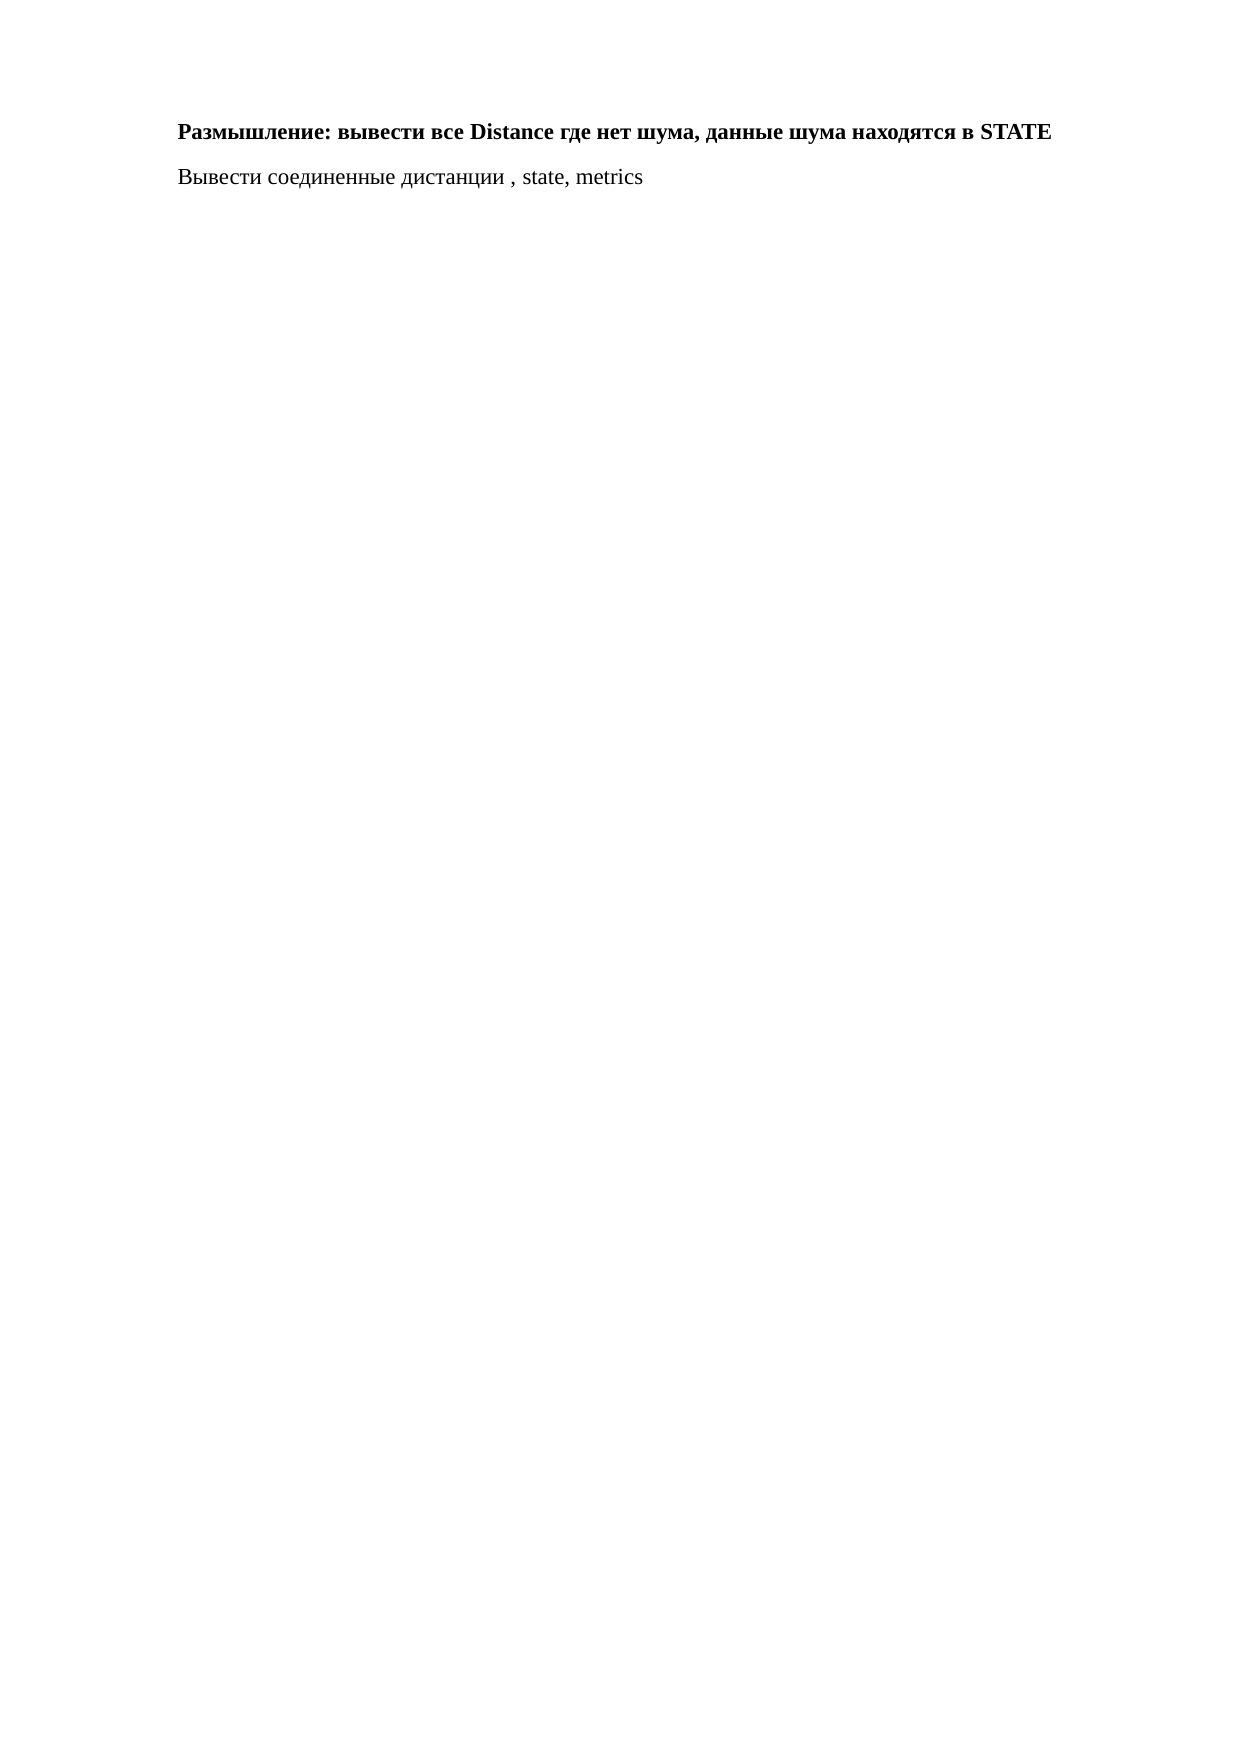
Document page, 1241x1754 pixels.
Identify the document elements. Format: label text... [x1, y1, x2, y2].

text Вывести соединенные дистанции , state, metrics [177, 163, 1152, 189]
text Размышление: вывести все Distance где нет шума, данные шума находятся в STATE [177, 118, 1152, 144]
